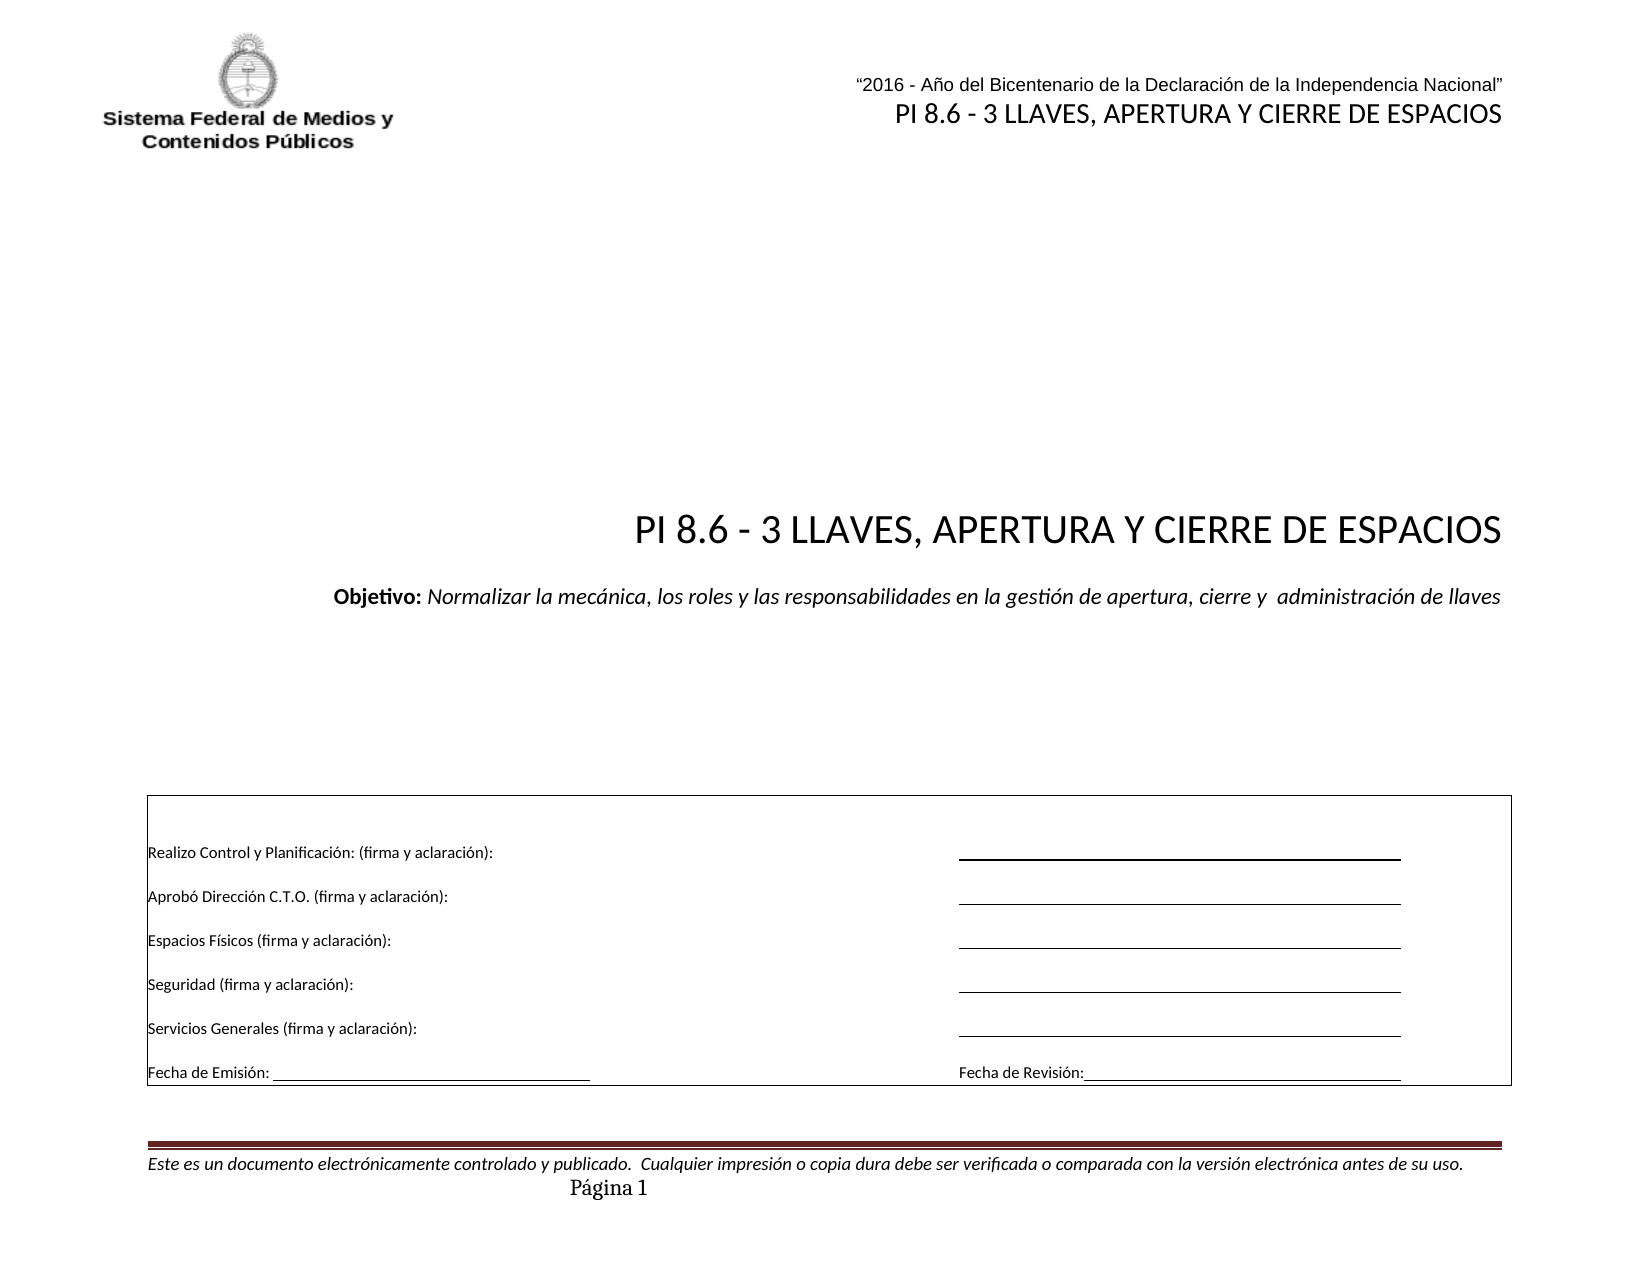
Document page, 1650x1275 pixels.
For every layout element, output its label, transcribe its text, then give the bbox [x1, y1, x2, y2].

text Objetivo: Normalizar la mecánica, los roles y las responsabilidades en la gestión de apertura, cierre y administración de llaves [148, 582, 1502, 611]
text Fecha de Emisión: Fecha de Revisión: [148, 1059, 1511, 1085]
text Seguridad (firma y aclaración): [148, 971, 1511, 995]
text Servicios Generales (firma y aclaración): [148, 1015, 1511, 1039]
text PI 8.6 - 3 LLAVES, APERTURA Y CIERRE DE ESPACIOS [148, 503, 1502, 554]
text Realizo Control y Planificación: (firma y aclaración): [148, 839, 1511, 862]
text Espacios Físicos (firma y aclaración): [148, 927, 1511, 951]
text Aprobó Dirección C.T.O. (firma y aclaración): [148, 883, 1511, 906]
